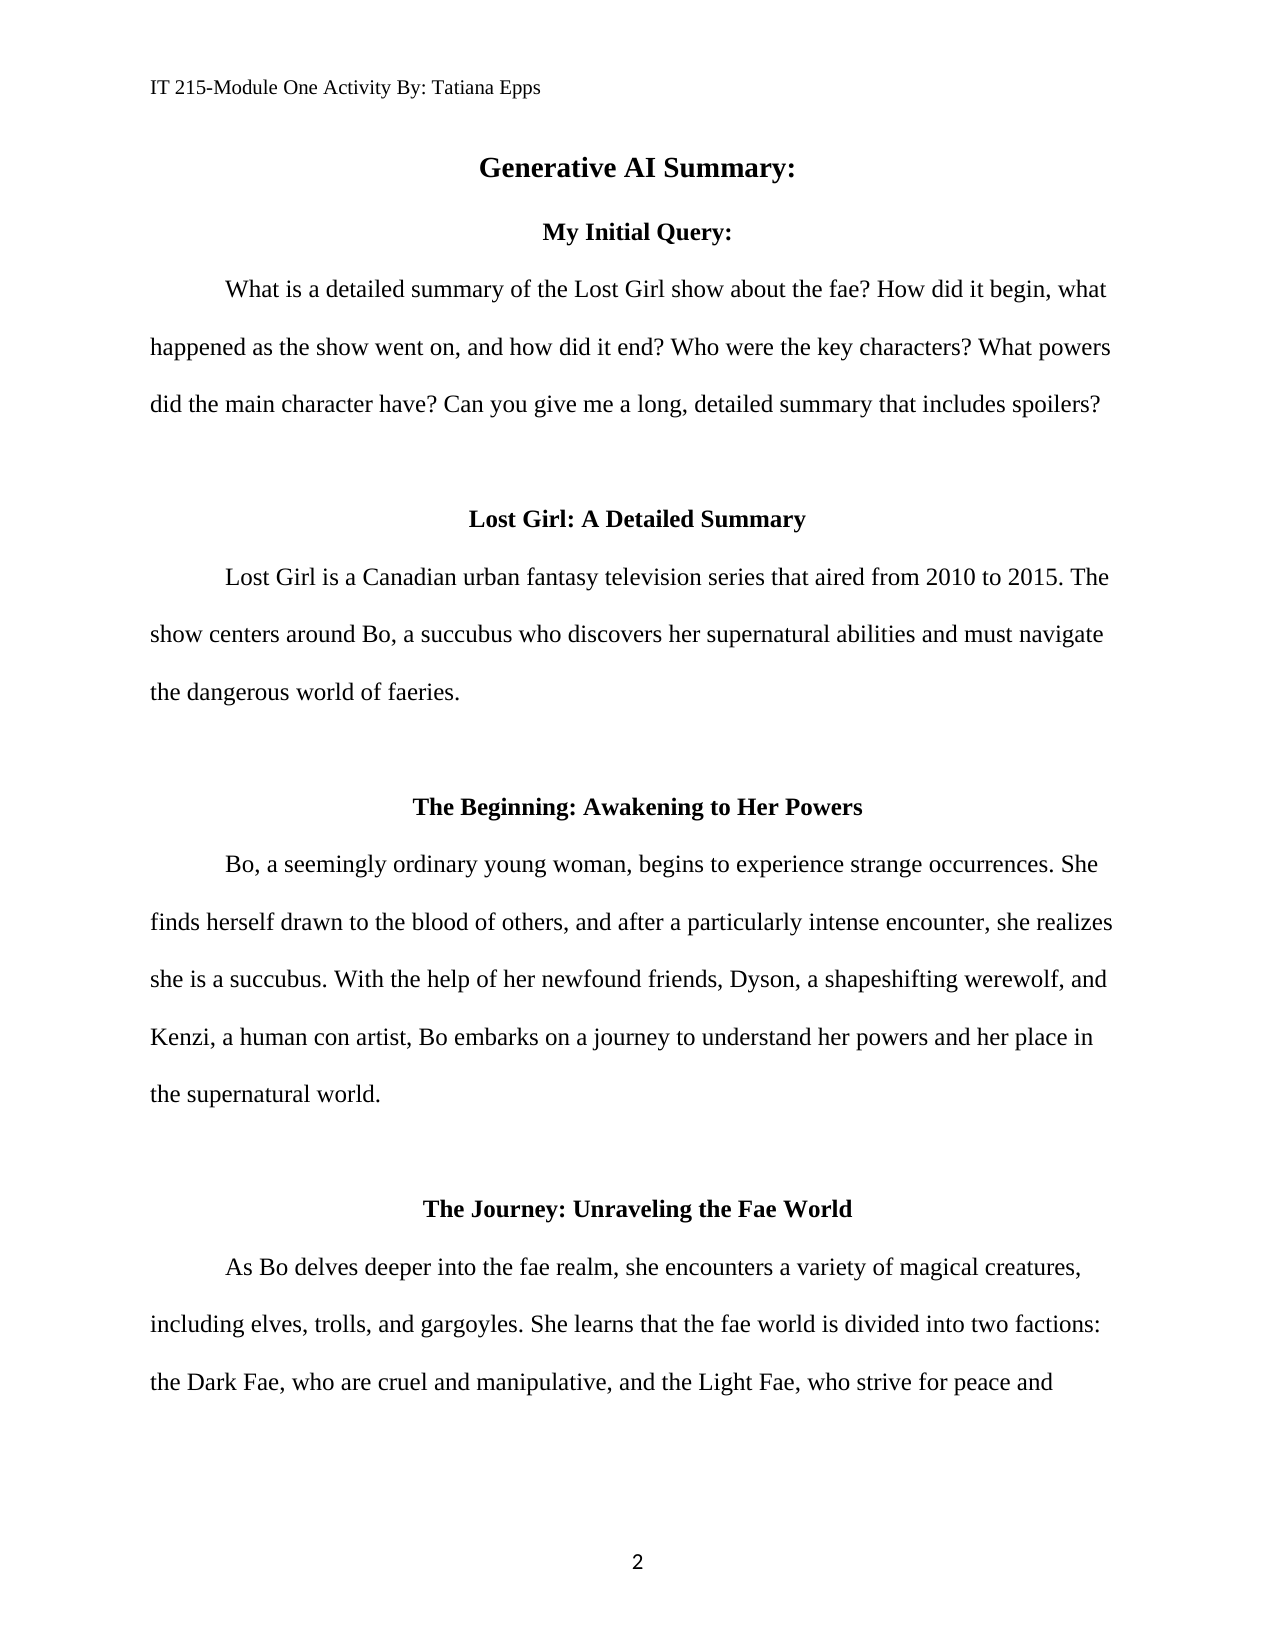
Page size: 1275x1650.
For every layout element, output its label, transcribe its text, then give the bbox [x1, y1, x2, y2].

text The Beginning: Awakening to Her Powers [150, 792, 1125, 821]
text The Journey: Unraveling the Fae World [150, 1194, 1125, 1223]
text My Initial Query: [150, 217, 1125, 246]
text Bo, a seemingly ordinary young woman, begins to experience strange occurrences. She finds herself drawn to the blood of others, and after a particularly intense encounter, she realizes she is a succubus. With the help of her newfound friends, Dyson, a shapeshifting werewolf, and Kenzi, a human con artist, Bo embarks on a journey to understand her powers and her place in the supernatural world. [150, 849, 1125, 1108]
text Lost Girl is a Canadian urban fantasy television series that aired from 2010 to 2015. The show centers around Bo, a succubus who discovers her supernatural abilities and must navigate the dangerous world of faeries. [150, 562, 1125, 706]
text Lost Girl: A Detailed Summary [150, 504, 1125, 533]
text Generative AI Summary: [150, 150, 1125, 183]
text What is a detailed summary of the Lost Girl show about the fae? How did it begin, what happened as the show went on, and how did it end? Who were the key characters? What powers did the main character have? Can you give me a long, detailed summary that includes spoilers? [150, 274, 1125, 418]
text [150, 1252, 1125, 1396]
